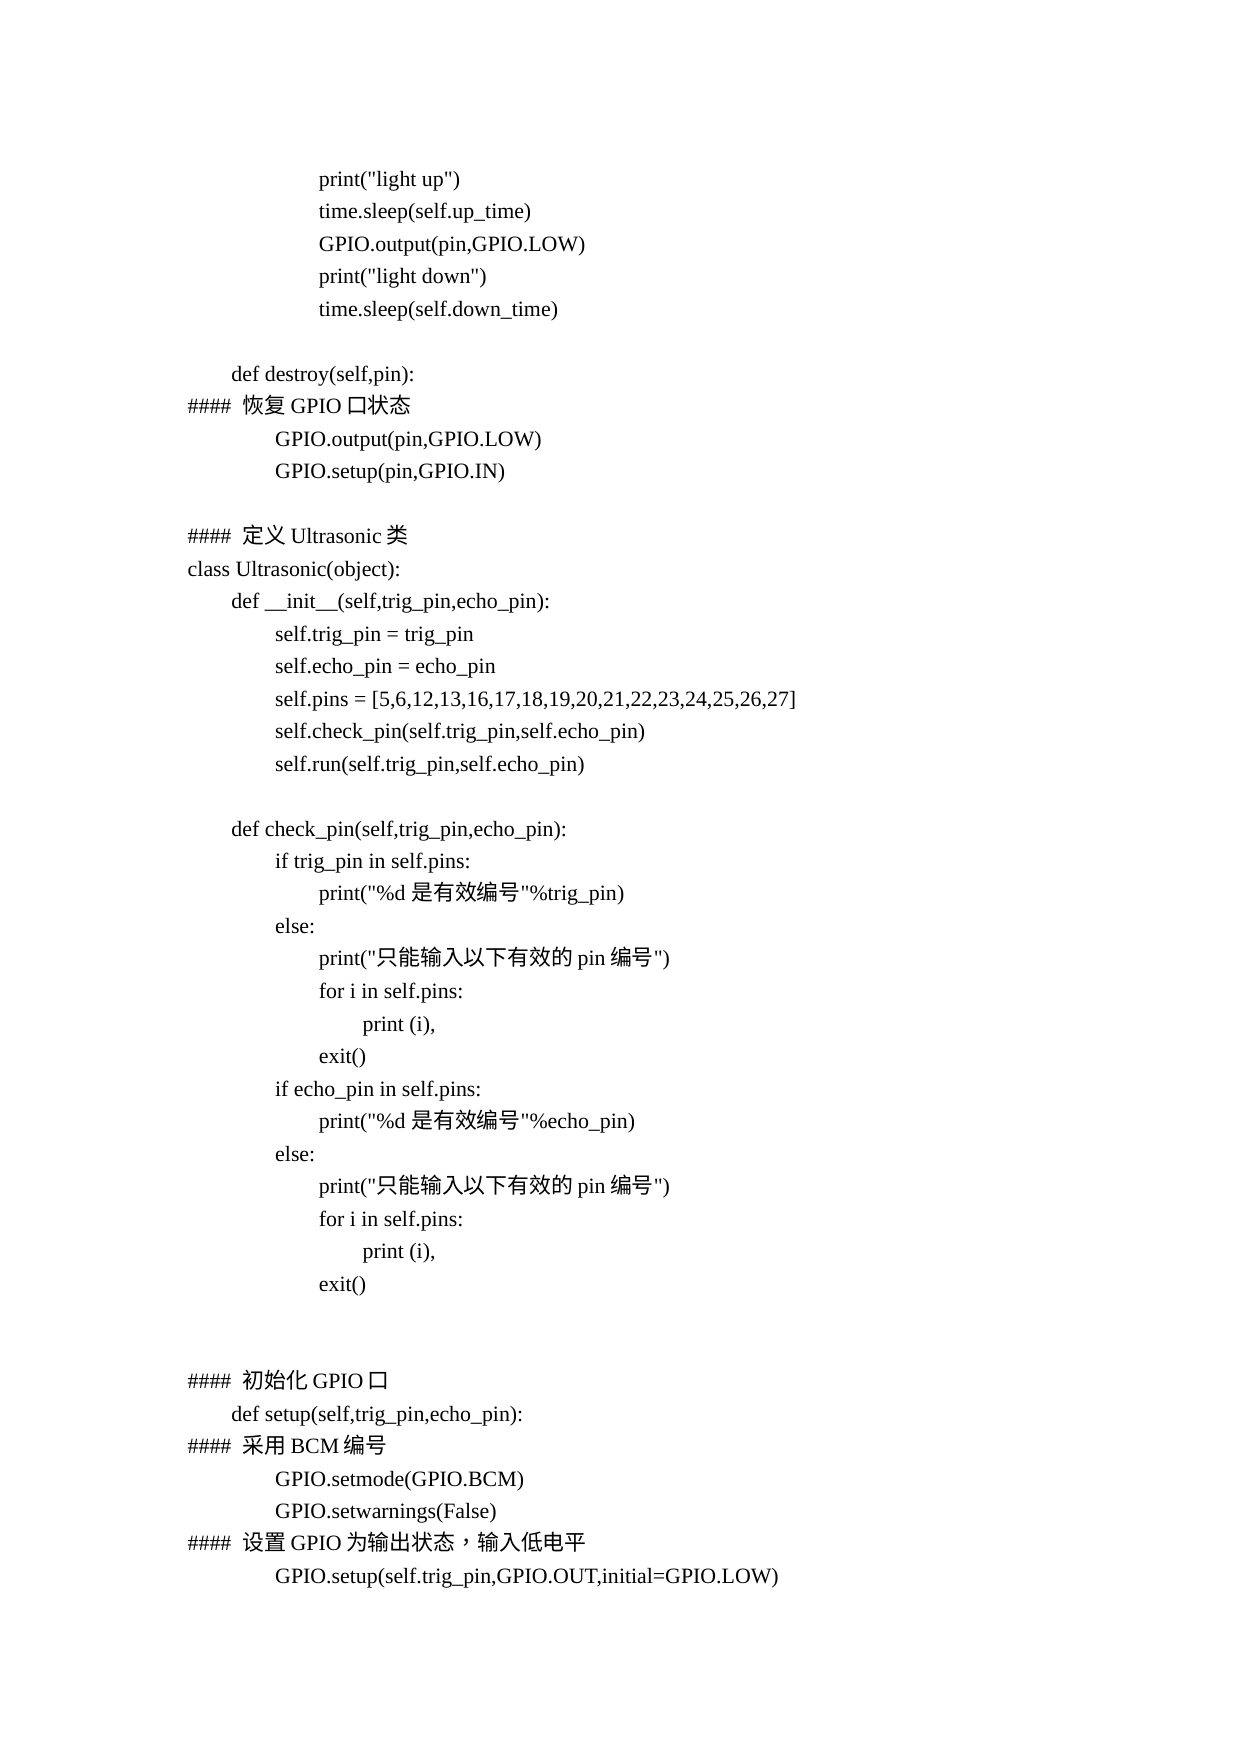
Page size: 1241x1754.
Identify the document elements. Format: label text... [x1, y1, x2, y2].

text #### 定义Ultrasonic类 [187, 519, 1053, 552]
text class Ultrasonic(object): [187, 552, 1053, 584]
text print("light down") [187, 259, 1053, 292]
text self.trig_pin = trig_pin [187, 617, 1053, 649]
text GPIO.setup(pin,GPIO.IN) [187, 454, 1053, 487]
text GPIO.setup(self.trig_pin,GPIO.OUT,initial=GPIO.LOW) [187, 1559, 1053, 1592]
text exit() [187, 1039, 1053, 1072]
text GPIO.setmode(GPIO.BCM) [187, 1462, 1053, 1494]
text time.sleep(self.down_time) [187, 292, 1053, 324]
text for i in self.pins: [187, 1202, 1053, 1234]
text exit() [187, 1267, 1053, 1299]
text self.echo_pin = echo_pin [187, 649, 1053, 682]
text if trig_pin in self.pins: [187, 844, 1053, 877]
text def destroy(self,pin): [187, 357, 1053, 389]
text GPIO.setwarnings(False) [187, 1494, 1053, 1527]
text print("%d 是有效编号"%trig_pin) [187, 877, 1053, 909]
text for i in self.pins: [187, 974, 1053, 1007]
text if echo_pin in self.pins: [187, 1072, 1053, 1104]
text print("只能输入以下有效的pin编号") [187, 1169, 1053, 1202]
text print("只能输入以下有效的pin编号") [187, 942, 1053, 974]
text else: [187, 1137, 1053, 1169]
text print (i), [187, 1007, 1053, 1039]
text self.pins = [5,6,12,13,16,17,18,19,20,21,22,23,24,25,26,27] [187, 682, 1053, 714]
text #### 采用BCM编号 [187, 1429, 1053, 1462]
text self.check_pin(self.trig_pin,self.echo_pin) [187, 714, 1053, 747]
text #### 初始化GPIO口 [187, 1364, 1053, 1397]
text #### 设置GPIO为输出状态，输入低电平 [187, 1527, 1053, 1559]
text def __init__(self,trig_pin,echo_pin): [187, 584, 1053, 617]
text print("%d 是有效编号"%echo_pin) [187, 1104, 1053, 1137]
text self.run(self.trig_pin,self.echo_pin) [187, 747, 1053, 779]
text print (i), [187, 1234, 1053, 1267]
text time.sleep(self.up_time) [187, 194, 1053, 227]
text GPIO.output(pin,GPIO.LOW) [187, 422, 1053, 454]
text else: [187, 909, 1053, 942]
text def setup(self,trig_pin,echo_pin): [187, 1397, 1053, 1429]
text #### 恢复GPIO口状态 [187, 389, 1053, 422]
text print("light up") [187, 162, 1053, 194]
text def check_pin(self,trig_pin,echo_pin): [187, 812, 1053, 844]
text GPIO.output(pin,GPIO.LOW) [187, 227, 1053, 259]
